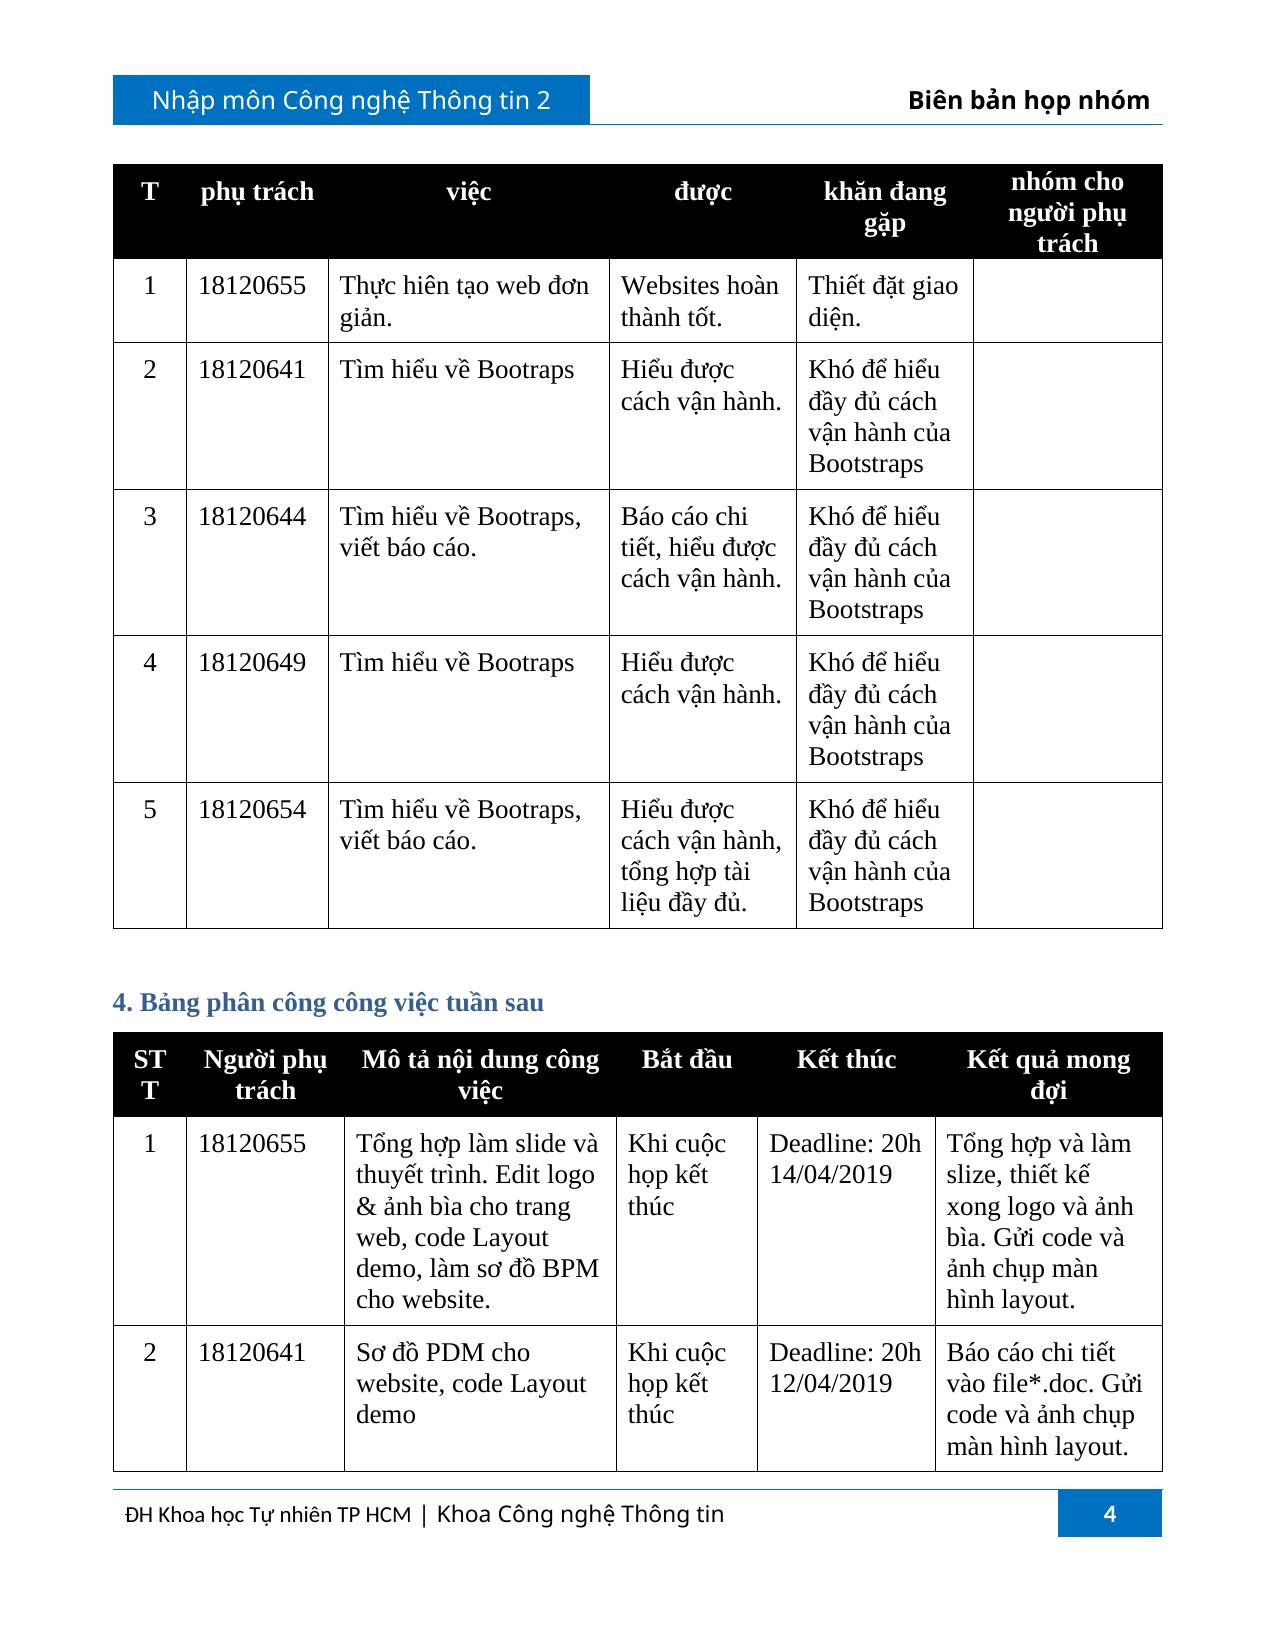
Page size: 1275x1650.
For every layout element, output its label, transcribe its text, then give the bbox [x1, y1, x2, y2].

table_header Người phụ trách [187, 1033, 344, 1116]
table_cell 1 [114, 259, 186, 342]
table_cell Báo cáo chi tiết, hiểu được cách vận hành. [610, 490, 796, 635]
table_cell Hiểu được cách vận hành, tổng hợp tài liệu đầy đủ. [610, 783, 796, 928]
table_cell [974, 343, 1162, 489]
table_cell Tổng hợp và làm slize, thiết kế xong logo và ảnh bìa. Gửi code và ảnh chụp màn hình layout. [936, 1117, 1162, 1325]
table_cell Deadline: 20h 12/04/2019 [758, 1326, 935, 1471]
table_header Bắt đầu [617, 1033, 757, 1116]
table_cell Khó để hiểu đầy đủ cách vận hành của Bootstraps [797, 343, 973, 489]
table_cell Khó để hiểu đầy đủ cách vận hành của Bootstraps [797, 783, 973, 928]
table_header Người phụ trách [187, 165, 328, 258]
table_cell 2 [114, 343, 186, 489]
table_cell Tìm hiểu về Bootraps, viết báo cáo. [329, 490, 609, 635]
table_cell Tìm hiểu về Bootraps [329, 343, 609, 489]
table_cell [617, 1326, 757, 1471]
table_cell Tổng hợp làm slide và thuyết trình. Edit logo & ảnh bìa cho trang web, code Layout demo, làm sơ đồ BPM cho website. [345, 1117, 616, 1325]
table_cell Khó để hiểu đầy đủ cách vận hành của Bootstraps [797, 636, 973, 782]
table_header Kết thúc [758, 1033, 935, 1116]
table_cell Khi cuộc họp kết thúc [617, 1117, 757, 1325]
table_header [797, 165, 973, 258]
table_header Kết quả làm được [610, 165, 796, 258]
table_header Mô tả nội dung công việc [345, 1033, 616, 1116]
table_cell 3 [114, 490, 186, 635]
table_cell 5 [114, 783, 186, 928]
table_cell [974, 490, 1162, 635]
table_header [974, 165, 1162, 258]
table_cell 18120649 [187, 636, 328, 782]
table_cell 1 [114, 1117, 186, 1325]
table_cell Tìm hiểu về Bootraps [329, 636, 609, 782]
table_header STT [114, 1033, 186, 1116]
table_cell Khó để hiểu đầy đủ cách vận hành của Bootstraps [797, 490, 973, 635]
table_cell Thiết đặt giao diện. [797, 259, 973, 342]
table_cell Thực hiên tạo web đơn giản. [329, 259, 609, 342]
table_header STT [114, 165, 186, 258]
table_cell Websites hoàn thành tốt. [610, 259, 796, 342]
table_cell Hiểu được cách vận hành. [610, 636, 796, 782]
table_cell Báo cáo chi tiết vào file*.doc. Gửi code và ảnh chụp màn hình layout. [936, 1326, 1162, 1471]
subtitle 4. Bảng phân công công việc tuần sau [112, 986, 1162, 1017]
table_cell Deadline: 20h 14/04/2019 [758, 1117, 935, 1325]
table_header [329, 165, 609, 258]
table_cell 2 [114, 1326, 186, 1471]
table_cell [974, 636, 1162, 782]
table_cell 18120655 [187, 1117, 344, 1325]
table_cell [974, 783, 1162, 928]
table_cell Hiểu được cách vận hành. [610, 343, 796, 489]
table_cell Tìm hiểu về Bootraps, viết báo cáo. [329, 783, 609, 928]
table_cell 18120654 [187, 783, 328, 928]
table_cell 18120644 [187, 490, 328, 635]
table_cell [974, 259, 1162, 342]
table_cell 18120641 [187, 343, 328, 489]
table_cell 18120641 [187, 1326, 344, 1471]
table_cell 4 [114, 636, 186, 782]
table_header Kết quả mong đợi [936, 1033, 1162, 1116]
table_cell 18120655 [187, 259, 328, 342]
table_cell Sơ đồ PDM cho website, code Layout demo [345, 1326, 616, 1471]
